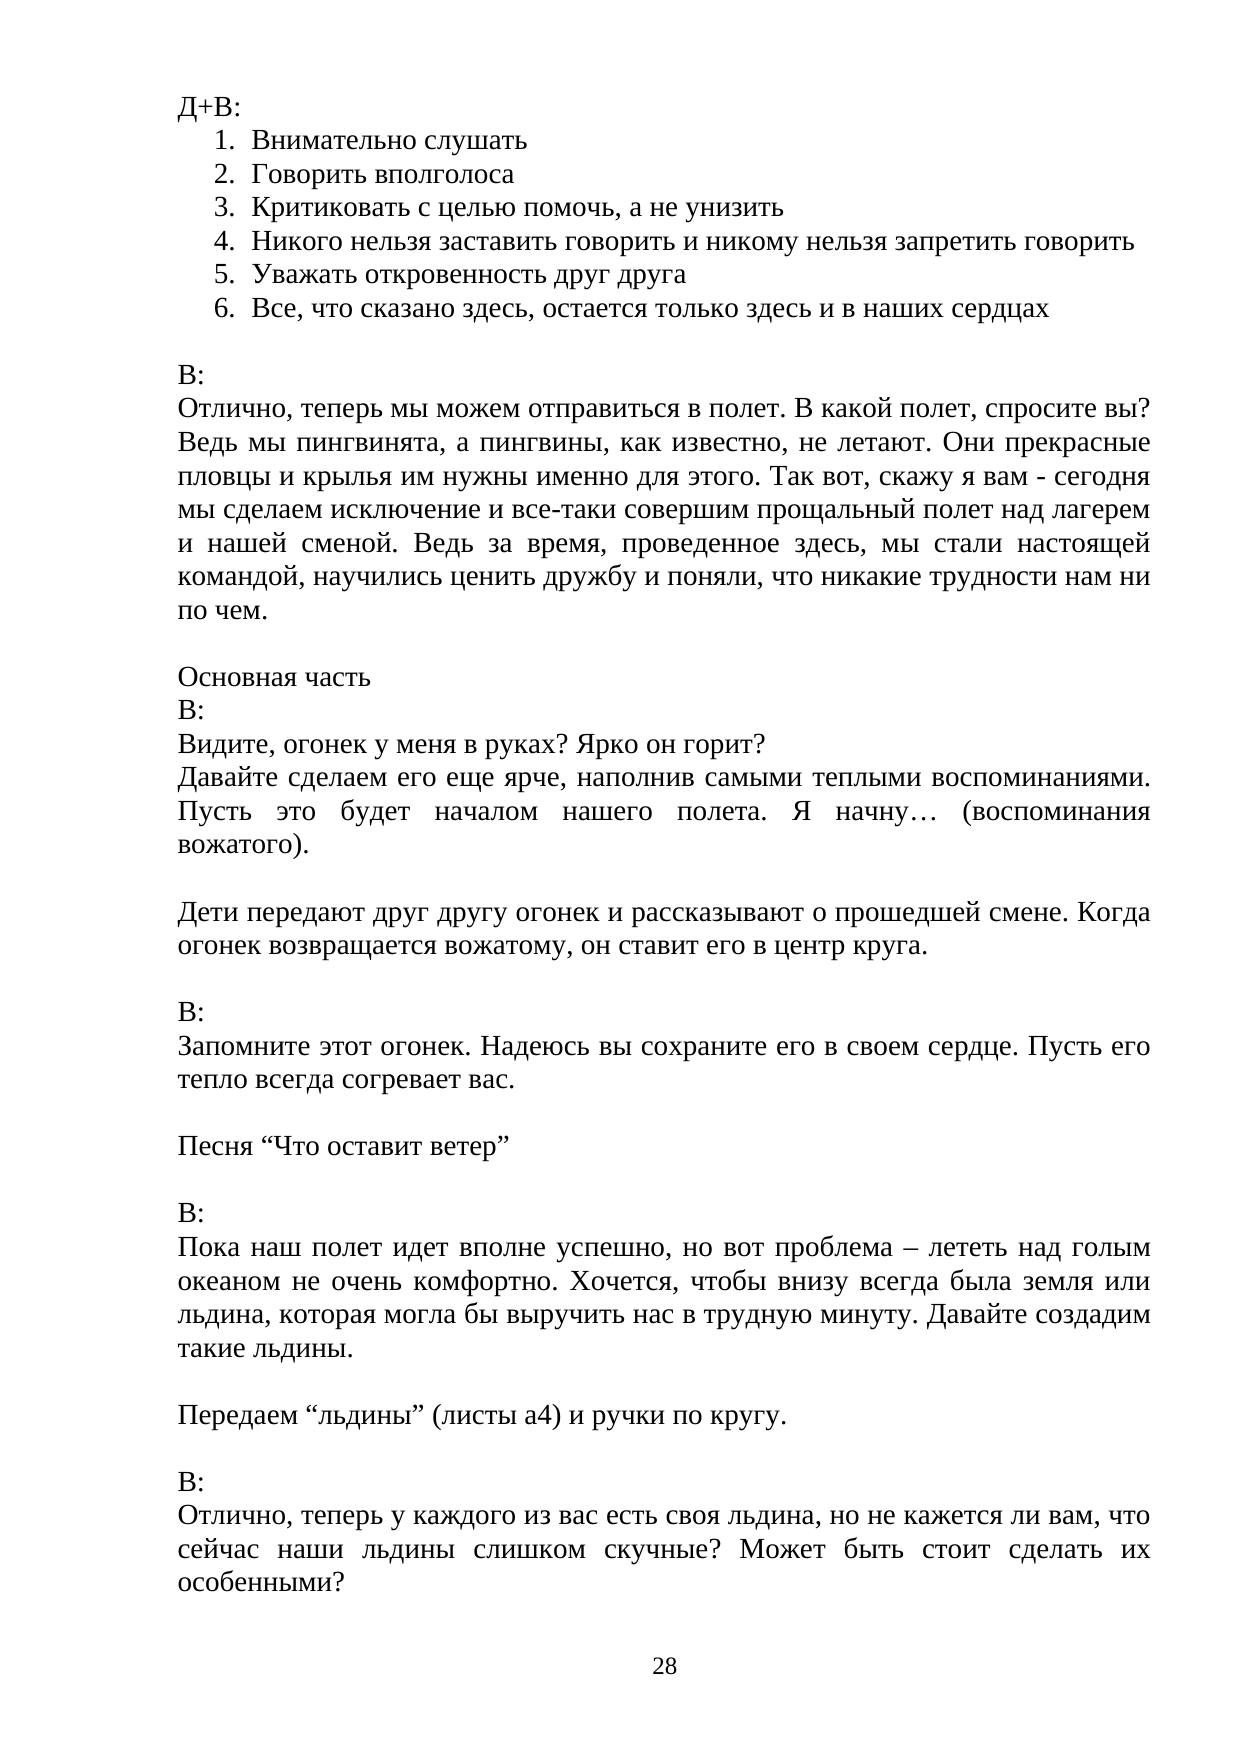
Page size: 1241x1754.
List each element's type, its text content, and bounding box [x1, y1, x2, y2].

text Д+В: [177, 89, 1152, 122]
text Видите, огонек у меня в руках? Ярко он горит? [177, 726, 1152, 759]
text В: [177, 357, 1152, 391]
text Пока наш полет идет вполне успешно, но вот проблема – лететь над голым океаном не очень комфортно. Хочется, чтобы внизу всегда была земля или льдина, которая могла бы выручить нас в трудную минуту. Давайте создадим такие льдины. [177, 1229, 1152, 1363]
text Запомните этот огонек. Надеюсь вы сохраните его в своем сердце. Пусть его тепло всегда согревает вас. [177, 1028, 1152, 1095]
text В: [177, 1464, 1152, 1497]
text Песня “Что оставит ветер” [177, 1128, 1152, 1162]
text Передаем “льдины” (листы а4) и ручки по кругу. [177, 1397, 1152, 1430]
text Основная часть [177, 659, 1152, 692]
list Говорить вполголоса [213, 156, 1152, 189]
list Никого нельзя заставить говорить и никому нельзя запретить говорить [213, 223, 1152, 256]
text В: [177, 1196, 1152, 1229]
text Отлично, теперь у каждого из вас есть своя льдина, но не кажется ли вам, что сейчас наши льдины слишком скучные? Может быть стоит сделать их особенными? [177, 1497, 1152, 1598]
list Внимательно слушать [213, 122, 1152, 156]
list Уважать откровенность друг друга [213, 256, 1152, 290]
text В: [177, 994, 1152, 1028]
text Давайте сделаем его еще ярче, наполнив самыми теплыми воспоминаниями. Пусть это будет началом нашего полета. Я начну… (воспоминания вожатого). [177, 759, 1152, 860]
list Критиковать с целью помочь, а не унизить [213, 189, 1152, 223]
text Отлично, теперь мы можем отправиться в полет. В какой полет, спросите вы? Ведь мы пингвинята, а пингвины, как известно, не летают. Они прекрасные пловцы и крылья им нужны именно для этого. Так вот, скажу я вам - сегодня мы сделаем исключение и все-таки совершим прощальный полет над лагерем и нашей сменой. Ведь за время, проведенное здесь, мы стали настоящей командой, научились ценить дружбу и поняли, что никакие трудности нам ни по чем. [177, 391, 1152, 625]
list Все, что сказано здесь, остается только здесь и в наших сердцах [213, 290, 1152, 323]
text В: [177, 692, 1152, 726]
text Дети передают друг другу огонек и рассказывают о прошедшей смене. Когда огонек возвращается вожатому, он ставит его в центр круга. [177, 894, 1152, 961]
